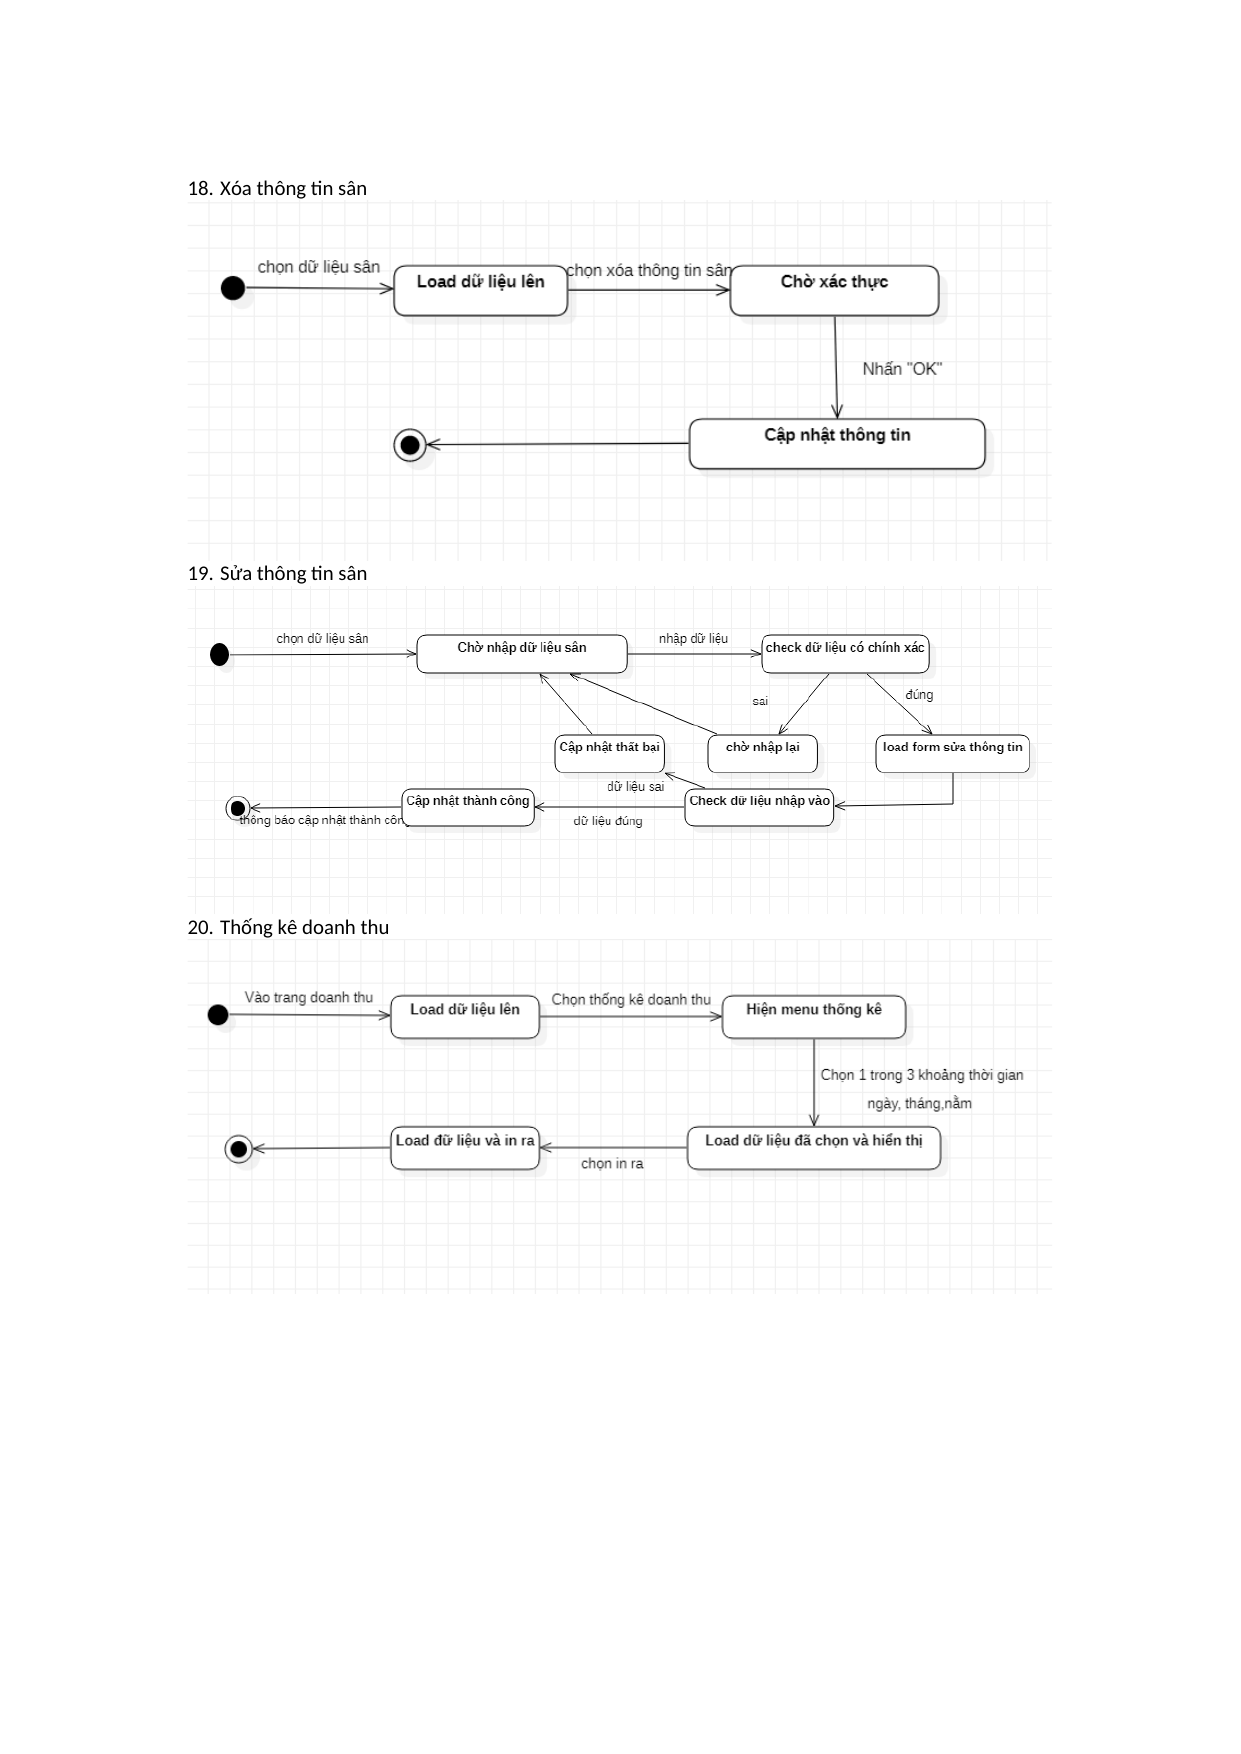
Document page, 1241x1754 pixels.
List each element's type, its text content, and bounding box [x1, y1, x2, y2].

picture [187, 586, 1052, 914]
picture [187, 939, 1053, 1294]
list Sửa thông tin sân [187, 561, 1053, 586]
picture [187, 200, 1052, 561]
list Thống kê doanh thu [187, 914, 1053, 939]
list Xóa thông tin sân [187, 175, 1053, 201]
